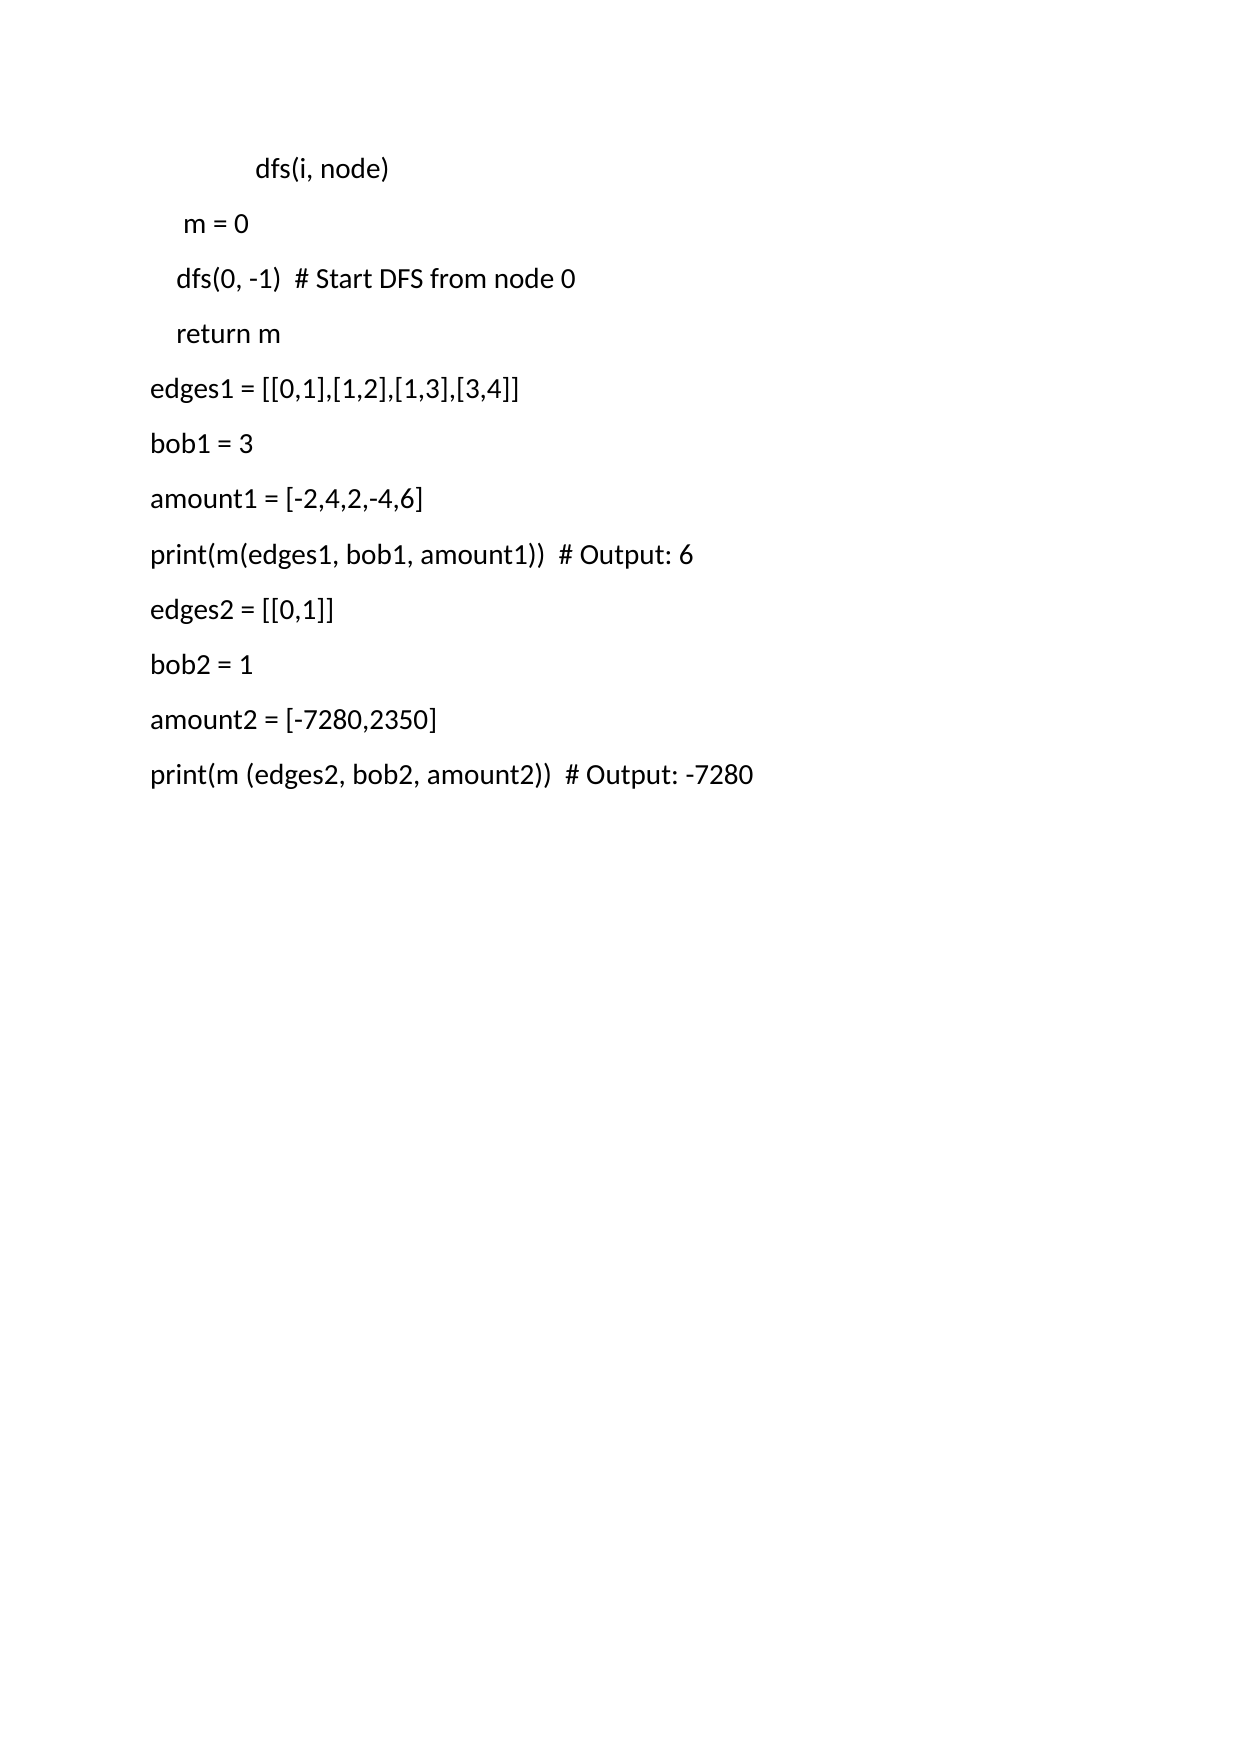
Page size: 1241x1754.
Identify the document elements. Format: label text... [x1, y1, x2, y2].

text bob1 = 3 [150, 426, 1090, 461]
text amount2 = [-7280,2350] [150, 701, 1090, 737]
text print(m(edges1, bob1, amount1)) # Output: 6 [150, 536, 1090, 571]
text edges1 = [[0,1],[1,2],[1,3],[3,4]] [150, 370, 1090, 406]
text dfs(0, -1) # Start DFS from node 0 [150, 260, 1090, 296]
text amount1 = [-2,4,2,-4,6] [150, 481, 1090, 516]
text edges2 = [[0,1]] [150, 591, 1090, 626]
text m = 0 [150, 205, 1090, 241]
text dfs(i, node) [150, 150, 1090, 186]
text bob2 = 1 [150, 646, 1090, 682]
text print(m (edges2, bob2, amount2)) # Output: -7280 [150, 756, 1090, 792]
text return m [150, 315, 1090, 351]
